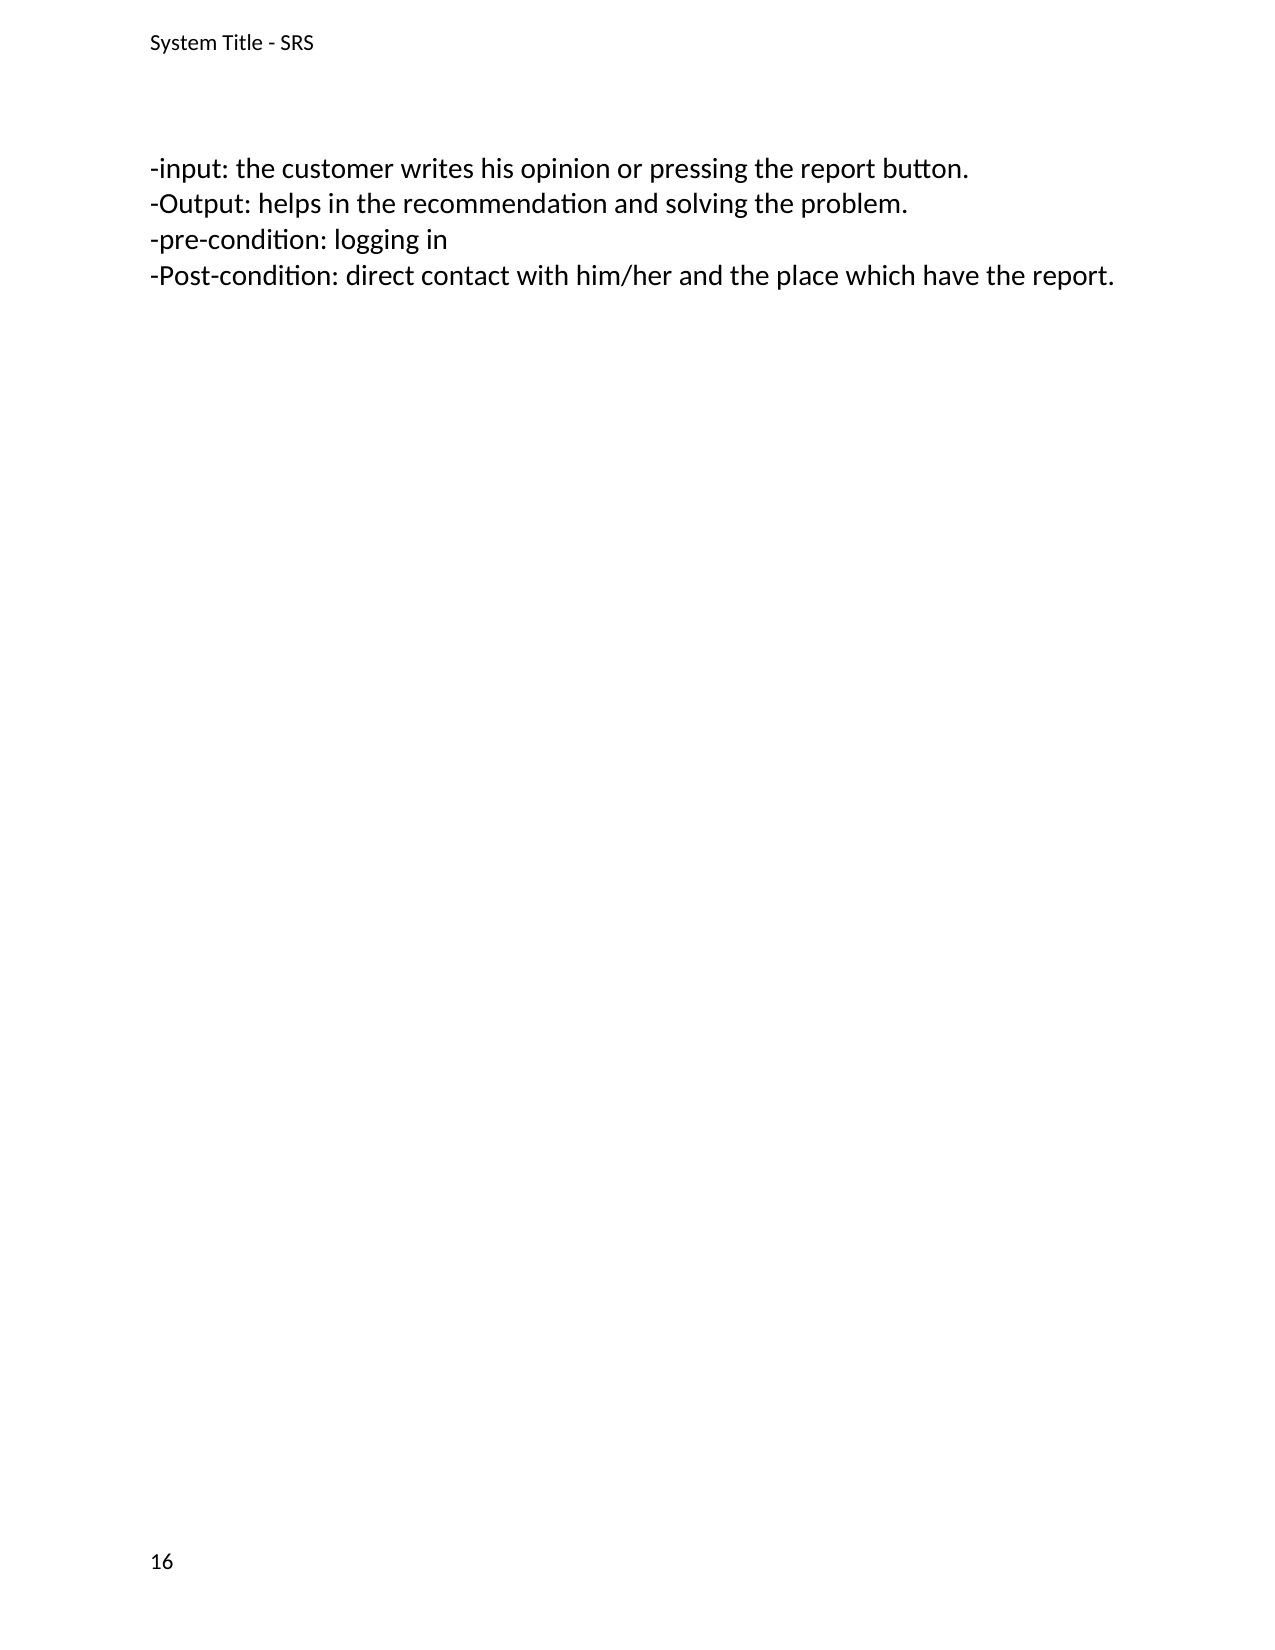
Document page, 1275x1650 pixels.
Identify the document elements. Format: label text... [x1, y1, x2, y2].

text -input: the customer writes his opinion or pressing the report button. [150, 150, 1125, 186]
text -pre-condition: logging in [150, 221, 1125, 257]
text -Output: helps in the recommendation and solving the problem. [150, 186, 1125, 221]
text -Post-condition: direct contact with him/her and the place which have the report. [150, 257, 1125, 292]
